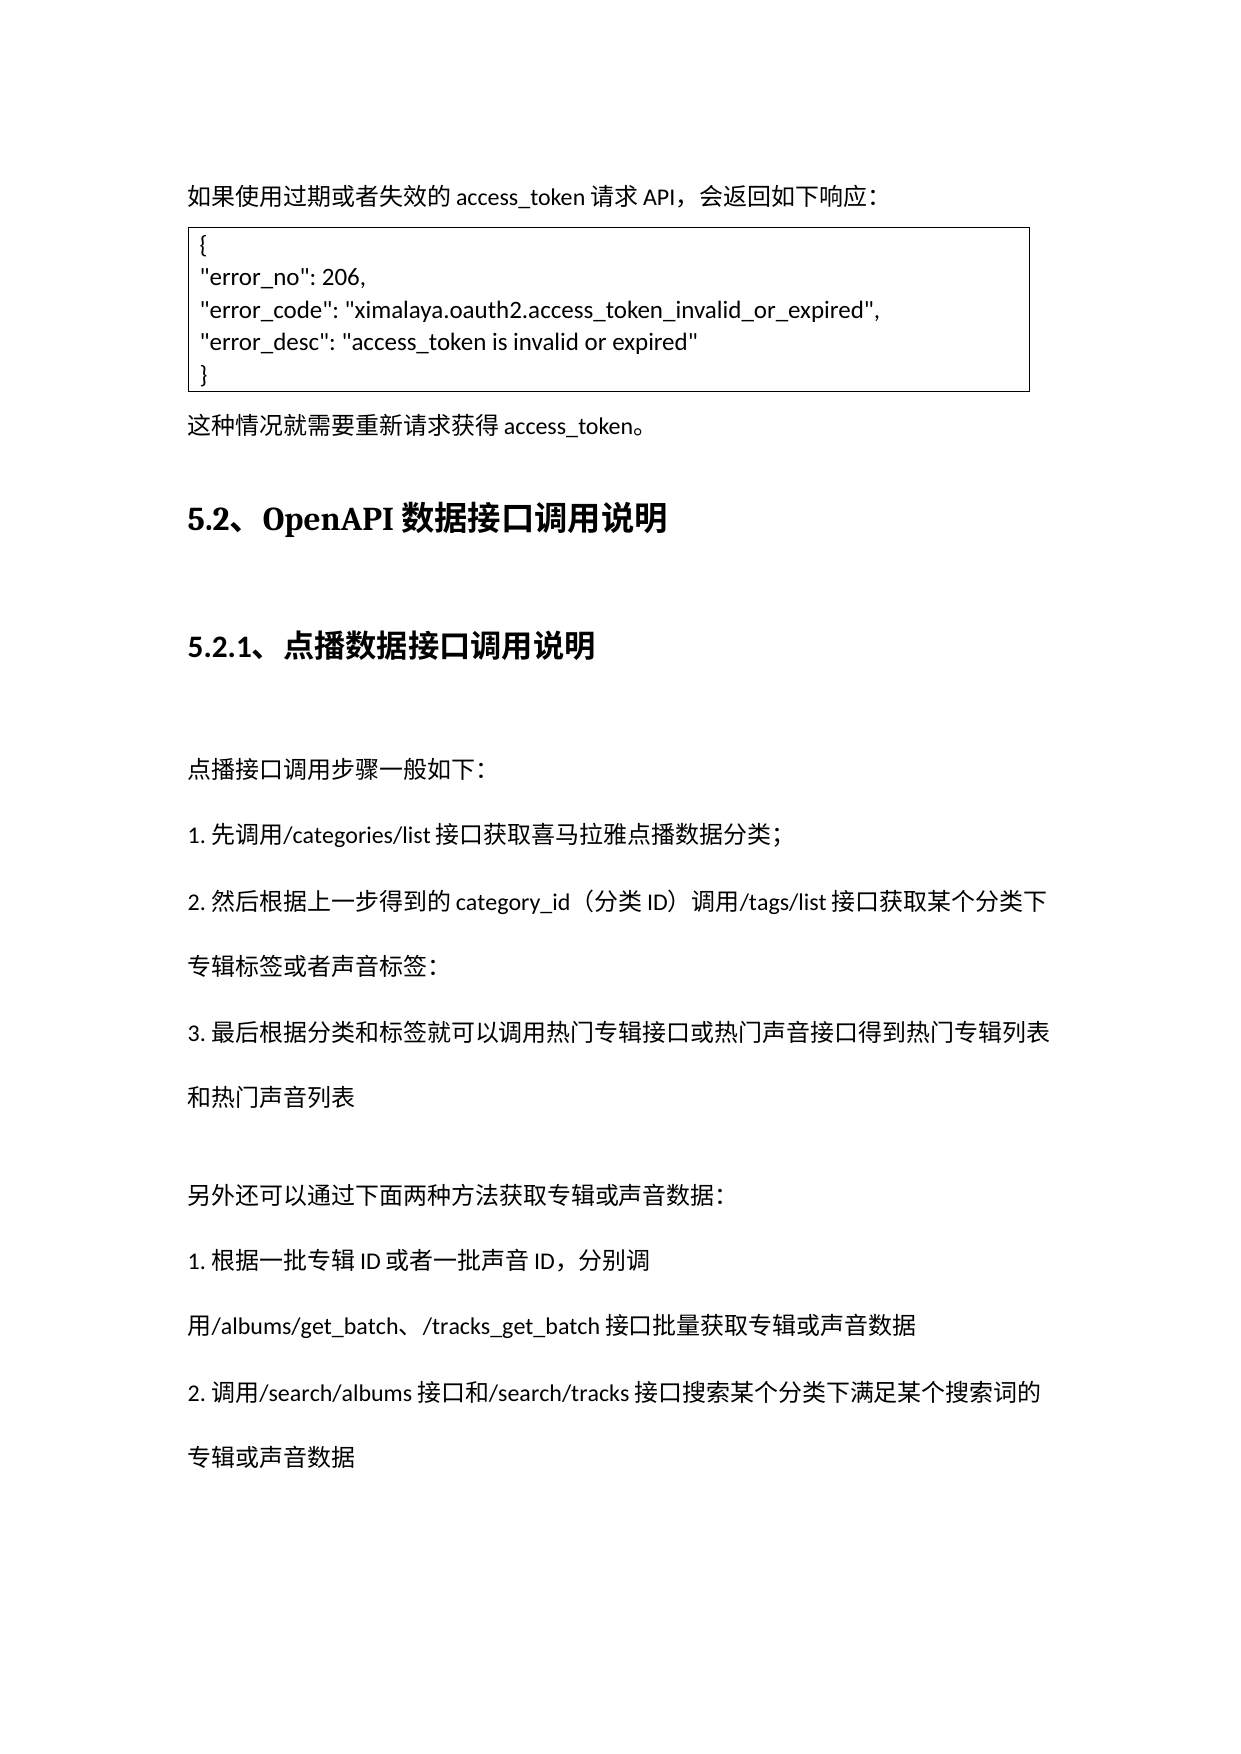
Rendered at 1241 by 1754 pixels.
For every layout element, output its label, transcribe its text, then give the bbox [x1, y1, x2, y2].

text 2. 调用/search/albums接口和/search/tracks接口搜索某个分类下满足某个搜索词的专辑或声音数据 [187, 1358, 1053, 1488]
text 1. 先调用/categories/list接口获取喜马拉雅点播数据分类； [187, 801, 1053, 866]
text 2. 然后根据上一步得到的category_id（分类ID）调用/tags/list接口获取某个分类下专辑标签或者声音标签： [187, 867, 1053, 997]
text 1. 根据一批专辑ID或者一批声音ID，分别调用/albums/get_batch、/tracks_get_batch接口批量获取专辑或声音数据 [187, 1226, 1053, 1356]
subtitle 5.2.1、点播数据接口调用说明 [187, 611, 1053, 676]
subtitle 5.2、OpenAPI数据接口调用说明 [187, 484, 1053, 549]
text 点播接口调用步骤一般如下： [187, 736, 1053, 801]
text 3. 最后根据分类和标签就可以调用热门专辑接口或热门声音接口得到热门专辑列表和热门声音列表 [187, 999, 1053, 1129]
text 另外还可以通过下面两种方法获取专辑或声音数据： [187, 1161, 1053, 1226]
